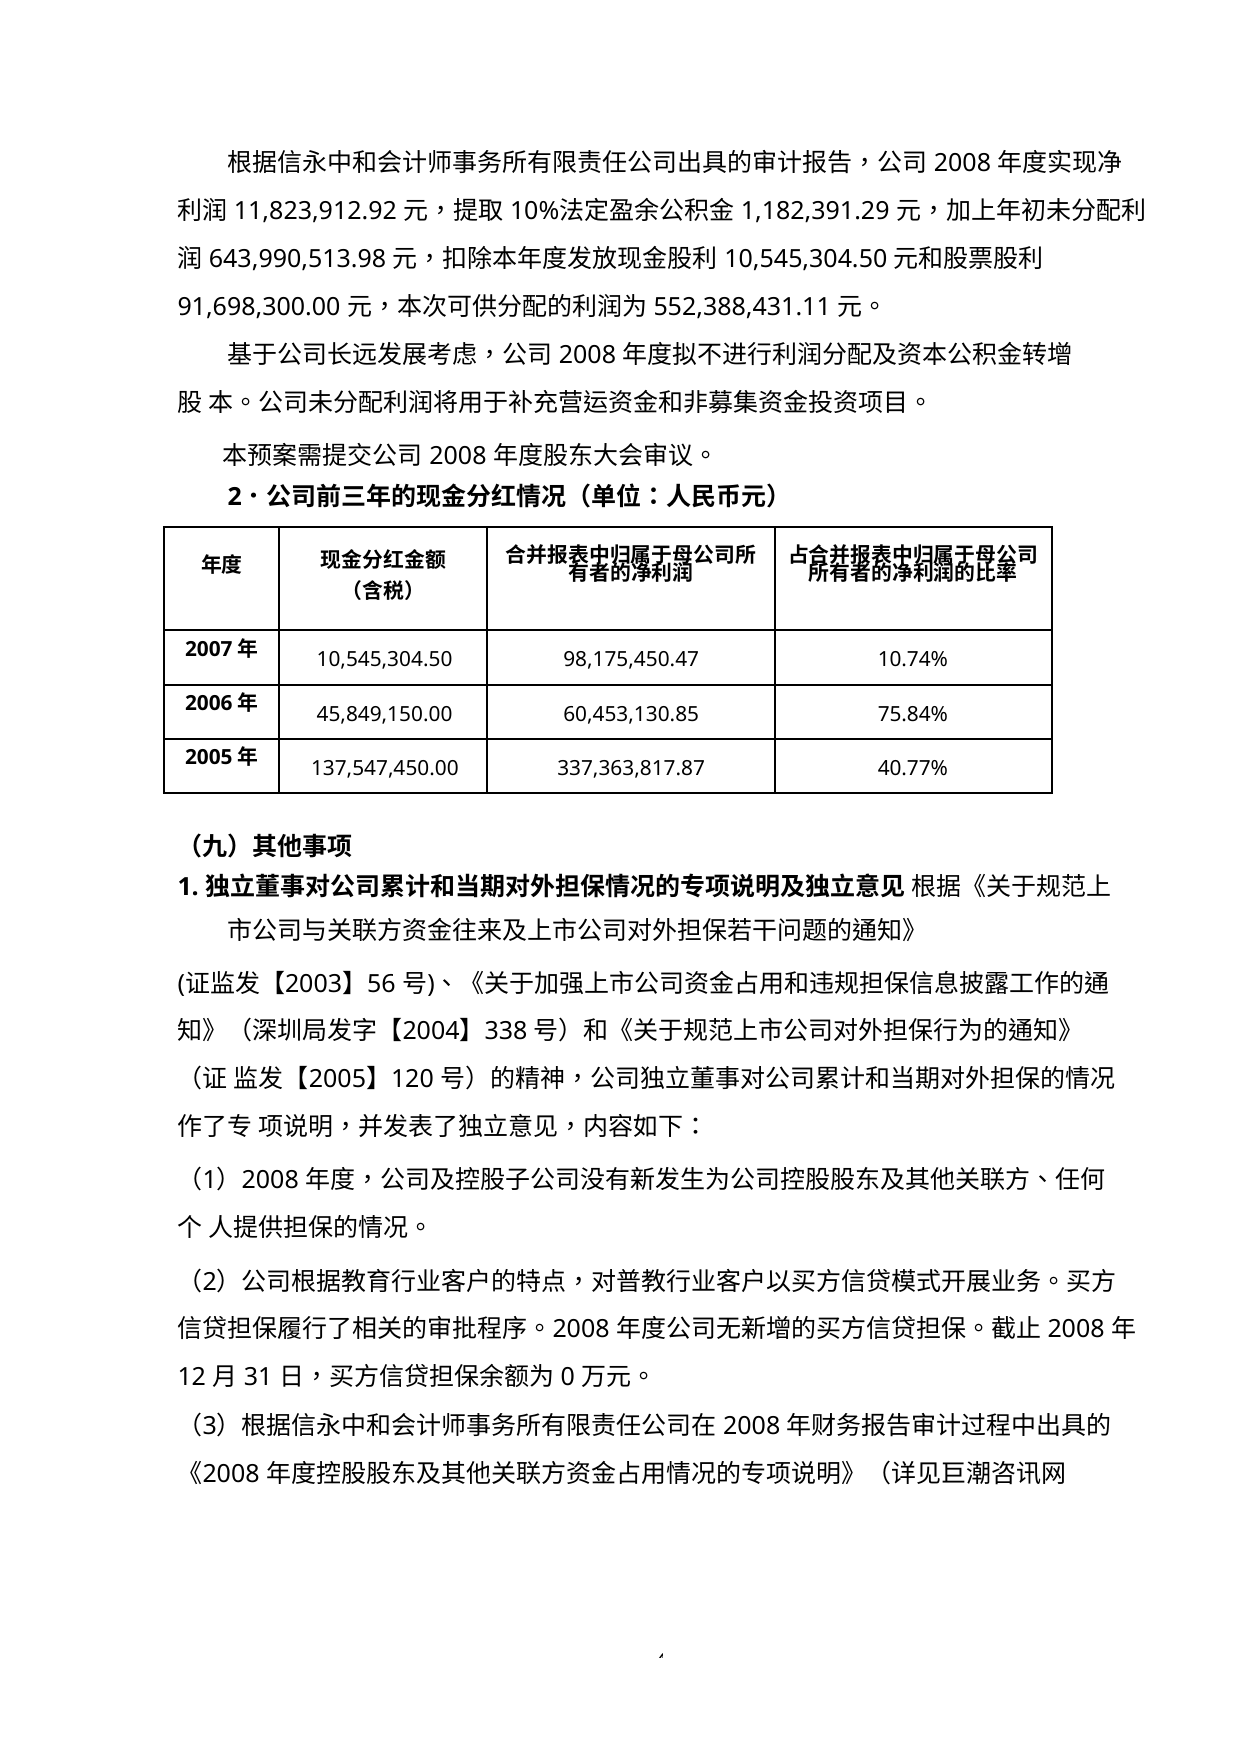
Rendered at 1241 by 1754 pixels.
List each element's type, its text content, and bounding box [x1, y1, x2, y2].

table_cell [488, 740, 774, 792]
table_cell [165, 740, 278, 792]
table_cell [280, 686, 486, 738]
text （3）根据信永中和会计师事务所有限责任公司在 2008 年财务报告审计过程中出具的 [177, 1408, 1146, 1442]
text 基于公司长远发展考虑，公司 2008 年度拟不进行利润分配及资本公积金转增股 本。公司未分配利润将用于补充营运资金和非募集资金投资项目。 [177, 337, 1095, 418]
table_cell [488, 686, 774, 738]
text 根据信永中和会计师事务所有限责任公司出具的审计报告，公司 2008 年度实现净 [227, 144, 1146, 178]
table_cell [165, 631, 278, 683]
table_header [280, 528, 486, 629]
text 润 643,990,513.98 元，扣除本年度发放现金股利 10,545,304.50 元和股票股利 [177, 241, 1146, 274]
subtitle 2．公司前三年的现金分红情况（单位：人民币元） [227, 478, 1146, 512]
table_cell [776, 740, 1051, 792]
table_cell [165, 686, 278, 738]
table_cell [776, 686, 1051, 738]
subtitle （九）其他事项 [177, 825, 1146, 863]
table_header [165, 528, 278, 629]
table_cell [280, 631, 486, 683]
text 《2008 年度控股股东及其他关联方资金占用情况的专项说明》（详见巨潮咨讯网 [177, 1456, 1146, 1490]
text 利润 11,823,912.92 元，提取 10%法定盈余公积金 1,182,391.29 元，加上年初未分配利 [177, 192, 1146, 226]
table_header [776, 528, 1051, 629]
text 1. 独立董事对公司累计和当期对外担保情况的专项说明及独立意见 根据《关于规范上市公司与关联方资金往来及上市公司对外担保若干问题的通知》 [177, 868, 1129, 947]
text 本预案需提交公司 2008 年度股东大会审议。 [223, 438, 1146, 472]
text （1）2008 年度，公司及控股子公司没有新发生为公司控股股东及其他关联方、任何个 人提供担保的情况。 [177, 1162, 1130, 1243]
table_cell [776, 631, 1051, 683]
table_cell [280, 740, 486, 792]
text (证监发【2003】56 号)、《关于加强上市公司资金占用和违规担保信息披露工作的通 知》（深圳局发字【2004】338 号）和《关于规范上市公司对外担保行为的通知》（证 监发【2005】120 号）的精神，公司独立董事对公司累计和当期对外担保的情况作了专 项说明，并发表了独立意见，内容如下： [177, 965, 1133, 1142]
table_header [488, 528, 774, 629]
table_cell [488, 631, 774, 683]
text （2）公司根据教育行业客户的特点，对普教行业客户以买方信贷模式开展业务。买方 信贷担保履行了相关的审批程序。2008 年度公司无新增的买方信贷担保。截止 2008 年 12 月 31 日，买方信贷担保余额为 0 万元。 [177, 1263, 1146, 1392]
text 91,698,300.00 元，本次可供分配的利润为 552,388,431.11 元。 [177, 289, 1146, 323]
